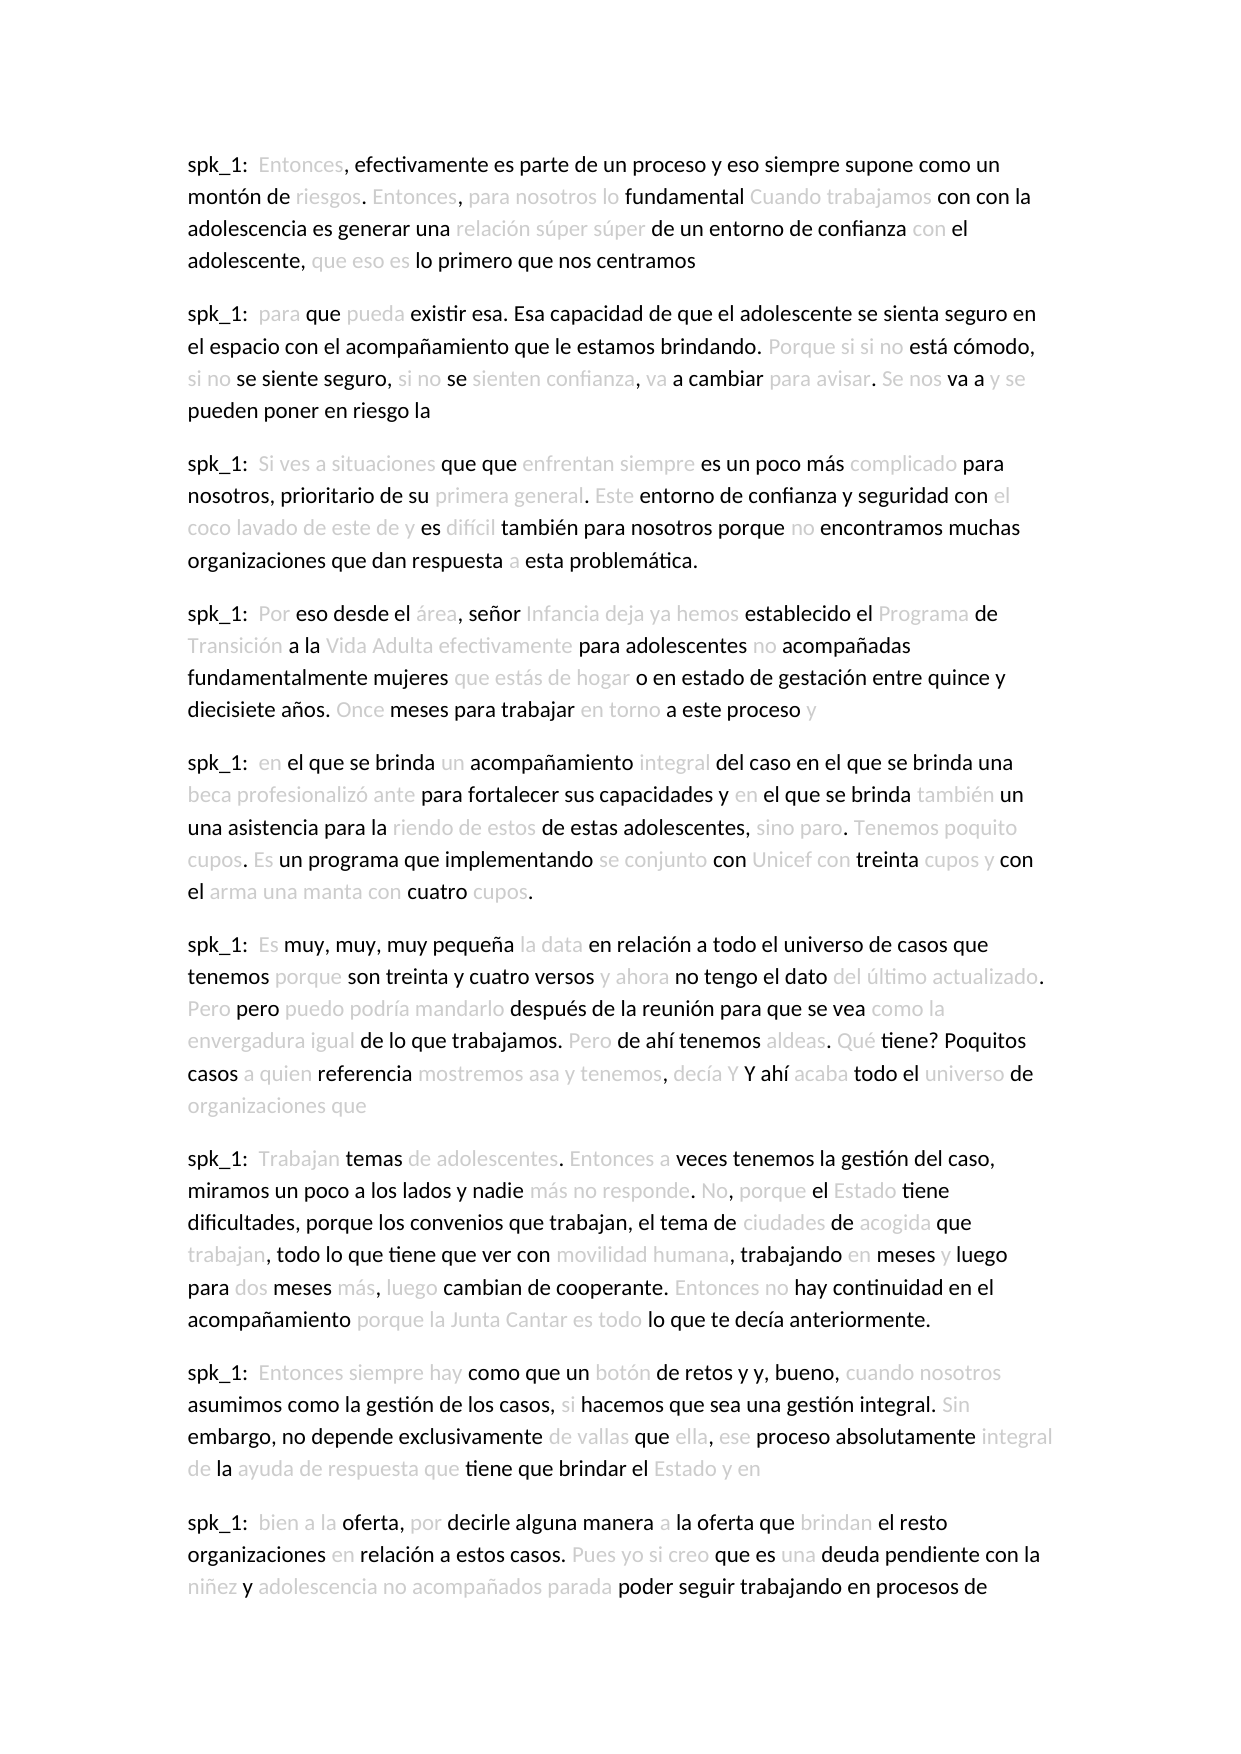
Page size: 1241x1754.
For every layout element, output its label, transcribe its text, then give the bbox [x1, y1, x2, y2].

text spk_1: Es muy, muy, muy pequeña la data en relación a todo el universo de casos que tenemos porque son treinta y cuatro versos y ahora no tengo el dato del último actualizado. Pero pero puedo podría mandarlo después de la reunión para que se vea como la envergadura igual de lo que trabajamos. Pero de ahí tenemos aldeas. Qué tiene? Poquitos casos a quien referencia mostremos asa y tenemos, decía Y Y ahí acaba todo el universo de organizaciones que [187, 930, 1053, 1119]
text spk_1: Por eso desde el área, señor Infancia deja ya hemos establecido el Programa de Transición a la Vida Adulta efectivamente para adolescentes no acompañadas fundamentalmente mujeres que estás de hogar o en estado de gestación entre quince y diecisiete años. Once meses para trabajar en torno a este proceso y [187, 599, 1053, 723]
text spk_1: Entonces siempre hay como que un botón de retos y y, bueno, cuando nosotros asumimos como la gestión de los casos, si hacemos que sea una gestión integral. Sin embargo, no depende exclusivamente de vallas que ella, ese proceso absolutamente integral de la ayuda de respuesta que tiene que brindar el Estado y en [187, 1358, 1053, 1483]
text spk_1: para que pueda existir esa. Esa capacidad de que el adolescente se sienta seguro en el espacio con el acompañamiento que le estamos brindando. Porque si si no está cómodo, si no se siente seguro, si no se sienten confianza, va a cambiar para avisar. Se nos va a y se pueden poner en riesgo la [187, 299, 1053, 424]
text spk_1: Entonces, efectivamente es parte de un proceso y eso siempre supone como un montón de riesgos. Entonces, para nosotros lo fundamental Cuando trabajamos con con la adolescencia es generar una relación súper súper de un entorno de confianza con el adolescente, que eso es lo primero que nos centramos [187, 150, 1053, 274]
text spk_1: en el que se brinda un acompañamiento integral del caso en el que se brinda una beca profesionalizó ante para fortalecer sus capacidades y en el que se brinda también un una asistencia para la riendo de estos de estas adolescentes, sino paro. Tenemos poquito cupos. Es un programa que implementando se conjunto con Unicef con treinta cupos y con el arma una manta con cuatro cupos. [187, 748, 1053, 905]
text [187, 1508, 1053, 1600]
text spk_1: Si ves a situaciones que que enfrentan siempre es un poco más complicado para nosotros, prioritario de su primera general. Este entorno de confianza y seguridad con el coco lavado de este de y es difícil también para nosotros porque no encontramos muchas organizaciones que dan respuesta a esta problemática. [187, 449, 1053, 574]
text spk_1: Trabajan temas de adolescentes. Entonces a veces tenemos la gestión del caso, miramos un poco a los lados y nadie más no responde. No, porque el Estado tiene dificultades, porque los convenios que trabajan, el tema de ciudades de acogida que trabajan, todo lo que tiene que ver con movilidad humana, trabajando en meses y luego para dos meses más, luego cambian de cooperante. Entonces no hay continuidad en el acompañamiento porque la Junta Cantar es todo lo que te decía anteriormente. [187, 1144, 1053, 1333]
